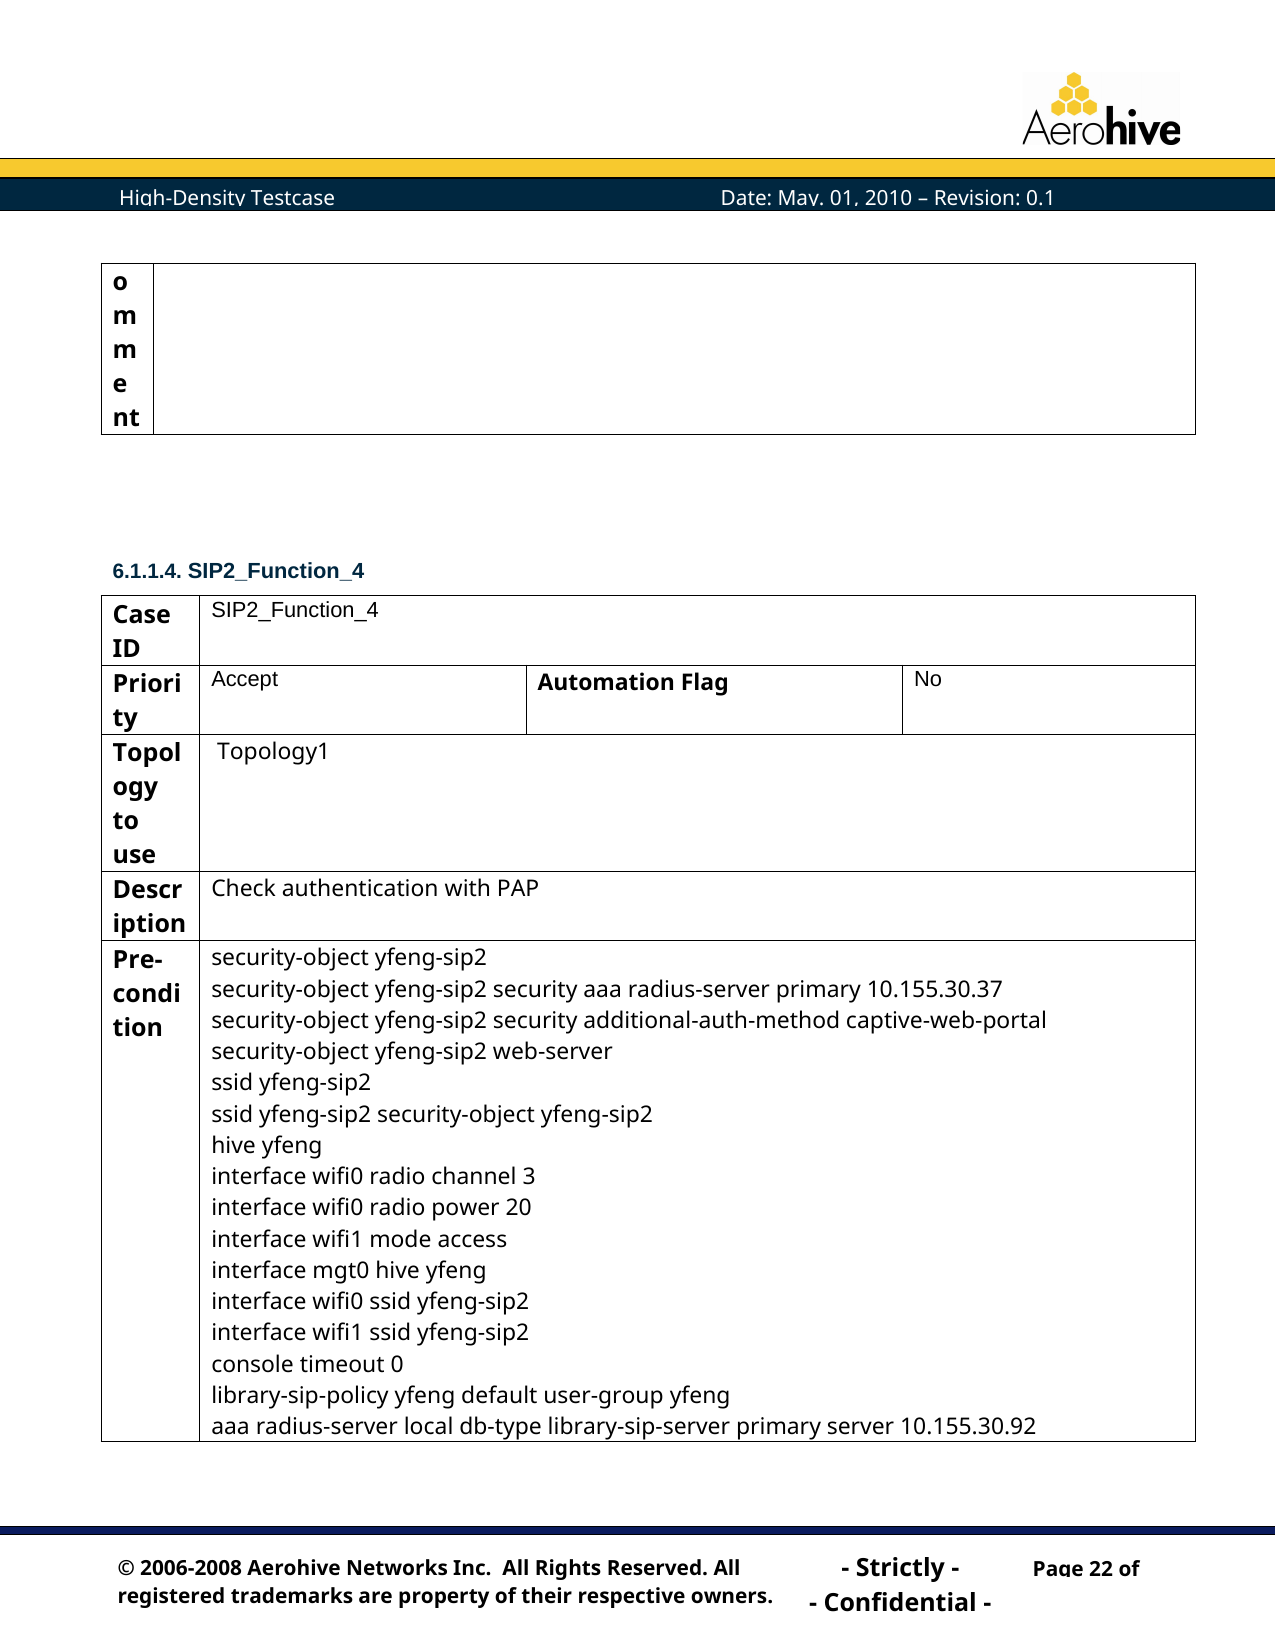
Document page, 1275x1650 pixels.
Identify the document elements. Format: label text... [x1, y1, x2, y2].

table_cell Accept [200, 666, 526, 734]
table_cell Comment [102, 264, 153, 434]
table_header Case ID [102, 596, 199, 664]
table_cell Priority [102, 666, 199, 734]
table_cell Automation Flag [527, 666, 902, 734]
picture [1022, 72, 1181, 145]
table_cell Description [102, 872, 199, 940]
table_cell Check authentication with PAP [200, 872, 1195, 940]
table_header SIP2_Function_4 [200, 596, 1195, 664]
table_cell Pre-condition [102, 941, 199, 1441]
table_cell No [903, 666, 1195, 734]
table_cell Topology1 [200, 735, 1195, 871]
subtitle SIP2_Function_4 [112, 558, 1162, 583]
table_cell [154, 264, 1195, 434]
table_cell Topology to use [102, 735, 199, 871]
